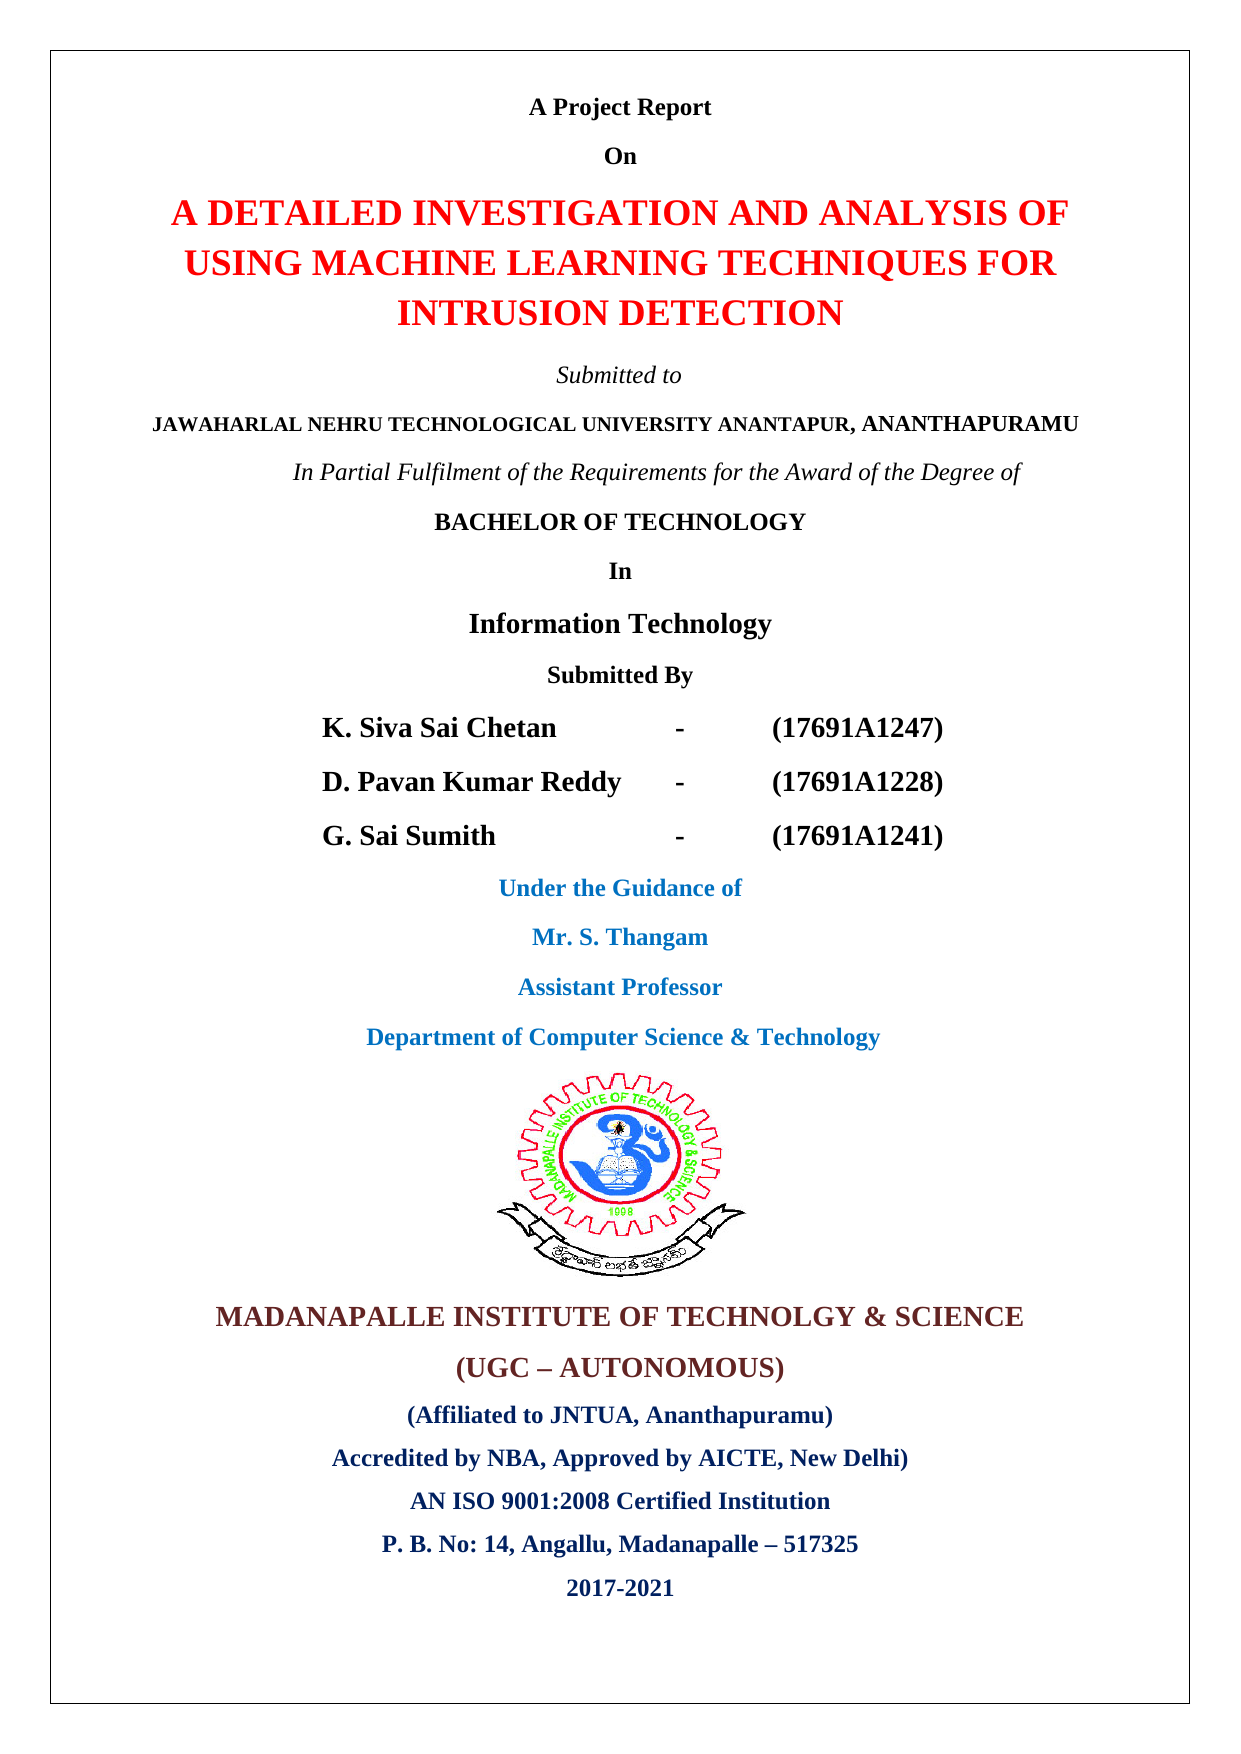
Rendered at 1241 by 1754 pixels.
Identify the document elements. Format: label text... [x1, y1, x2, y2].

text Submitted By [150, 660, 1090, 689]
text A DETAILED INVESTIGATION AND ANALYSIS OF USING MACHINE LEARNING TECHNIQUES FOR INTRUSION DETECTION [150, 191, 1090, 333]
text D. Pavan Kumar Reddy - (17691A1228) [150, 764, 1090, 798]
text Submitted to [150, 360, 1090, 389]
text Accredited by NBA, Approved by AICTE, New Delhi) [150, 1443, 1090, 1472]
text JAWAHARLAL NEHRU TECHNOLOGICAL UNIVERSITY ANANTAPUR, ANANTHAPURAMU [141, 410, 1090, 436]
text In [150, 556, 1090, 585]
text (UGC – AUTONOMOUS) [150, 1350, 1090, 1383]
text Under the Guidance of [150, 873, 1090, 902]
text MADANAPALLE INSTITUTE OF TECHNOLGY & SCIENCE [150, 1299, 1090, 1333]
text (Affiliated to JNTUA, Ananthapuramu) [150, 1400, 1090, 1429]
text In Partial Fulfilment of the Requirements for the Award of the Degree of [150, 457, 1090, 486]
text AN ISO 9001:2008 Certified Institution [150, 1486, 1090, 1515]
text P. B. No: 14, Angallu, Madanapalle – 517325 [150, 1529, 1090, 1558]
picture [490, 1071, 750, 1279]
text G. Sai Sumith - (17691A1241) [225, 818, 1090, 852]
text BACHELOR OF TECHNOLOGY [150, 507, 1090, 535]
text Mr. S. Thangam [150, 922, 1090, 951]
text Assistant Professor [150, 972, 1090, 1001]
text K. Siva Sai Chetan - (17691A1247) [300, 710, 1090, 743]
text 2017-2021 [150, 1573, 1090, 1601]
text On [150, 141, 1090, 170]
text Information Technology [150, 606, 1090, 639]
text Department of Computer Science & Technology [150, 1022, 1090, 1050]
text A Project Report [150, 92, 1090, 120]
